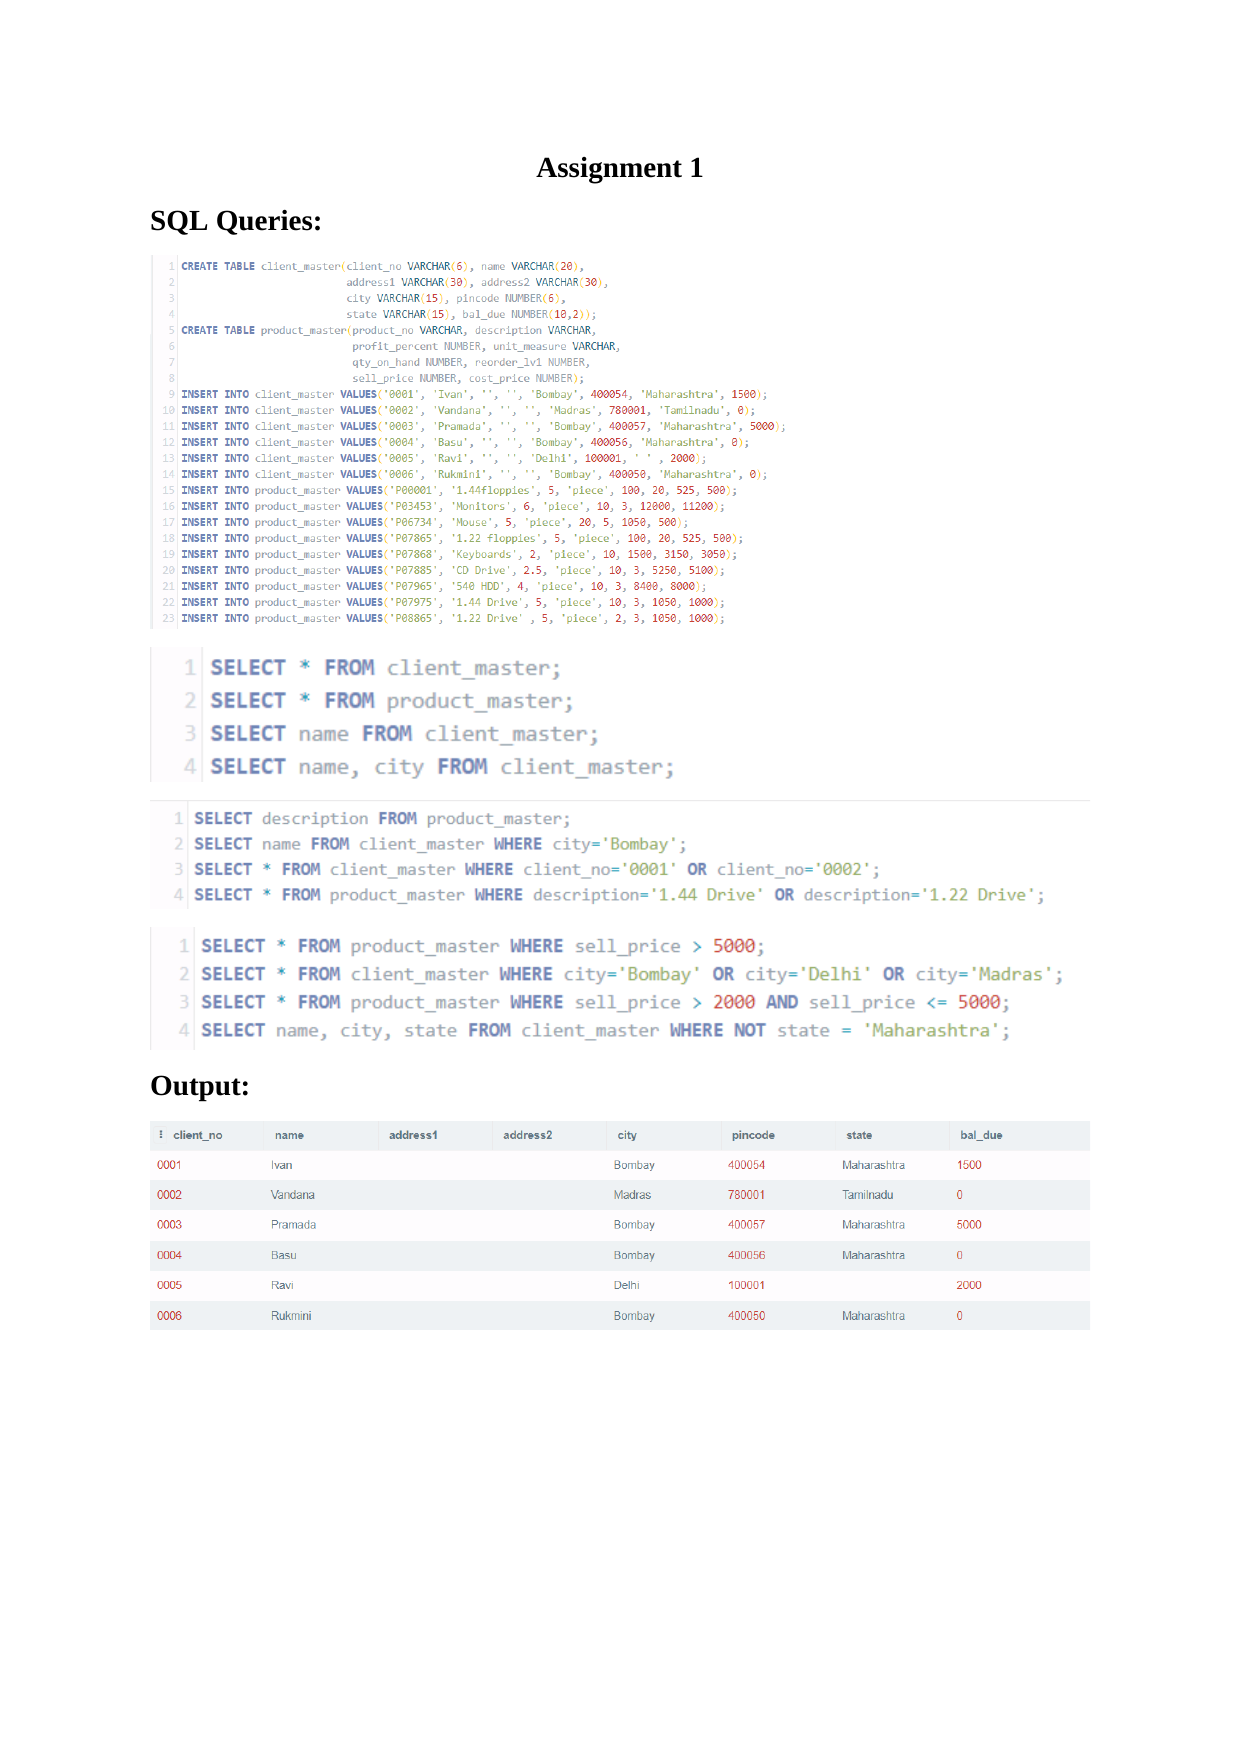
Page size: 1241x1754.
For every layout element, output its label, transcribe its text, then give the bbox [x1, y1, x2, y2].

text Output: [150, 1068, 1090, 1102]
picture [150, 927, 1091, 1050]
picture [150, 255, 1091, 629]
text Assignment 1 [150, 150, 1090, 183]
text SQL Queries: [150, 203, 1090, 236]
picture [150, 647, 685, 782]
picture [150, 1121, 1091, 1330]
picture [150, 800, 1091, 909]
